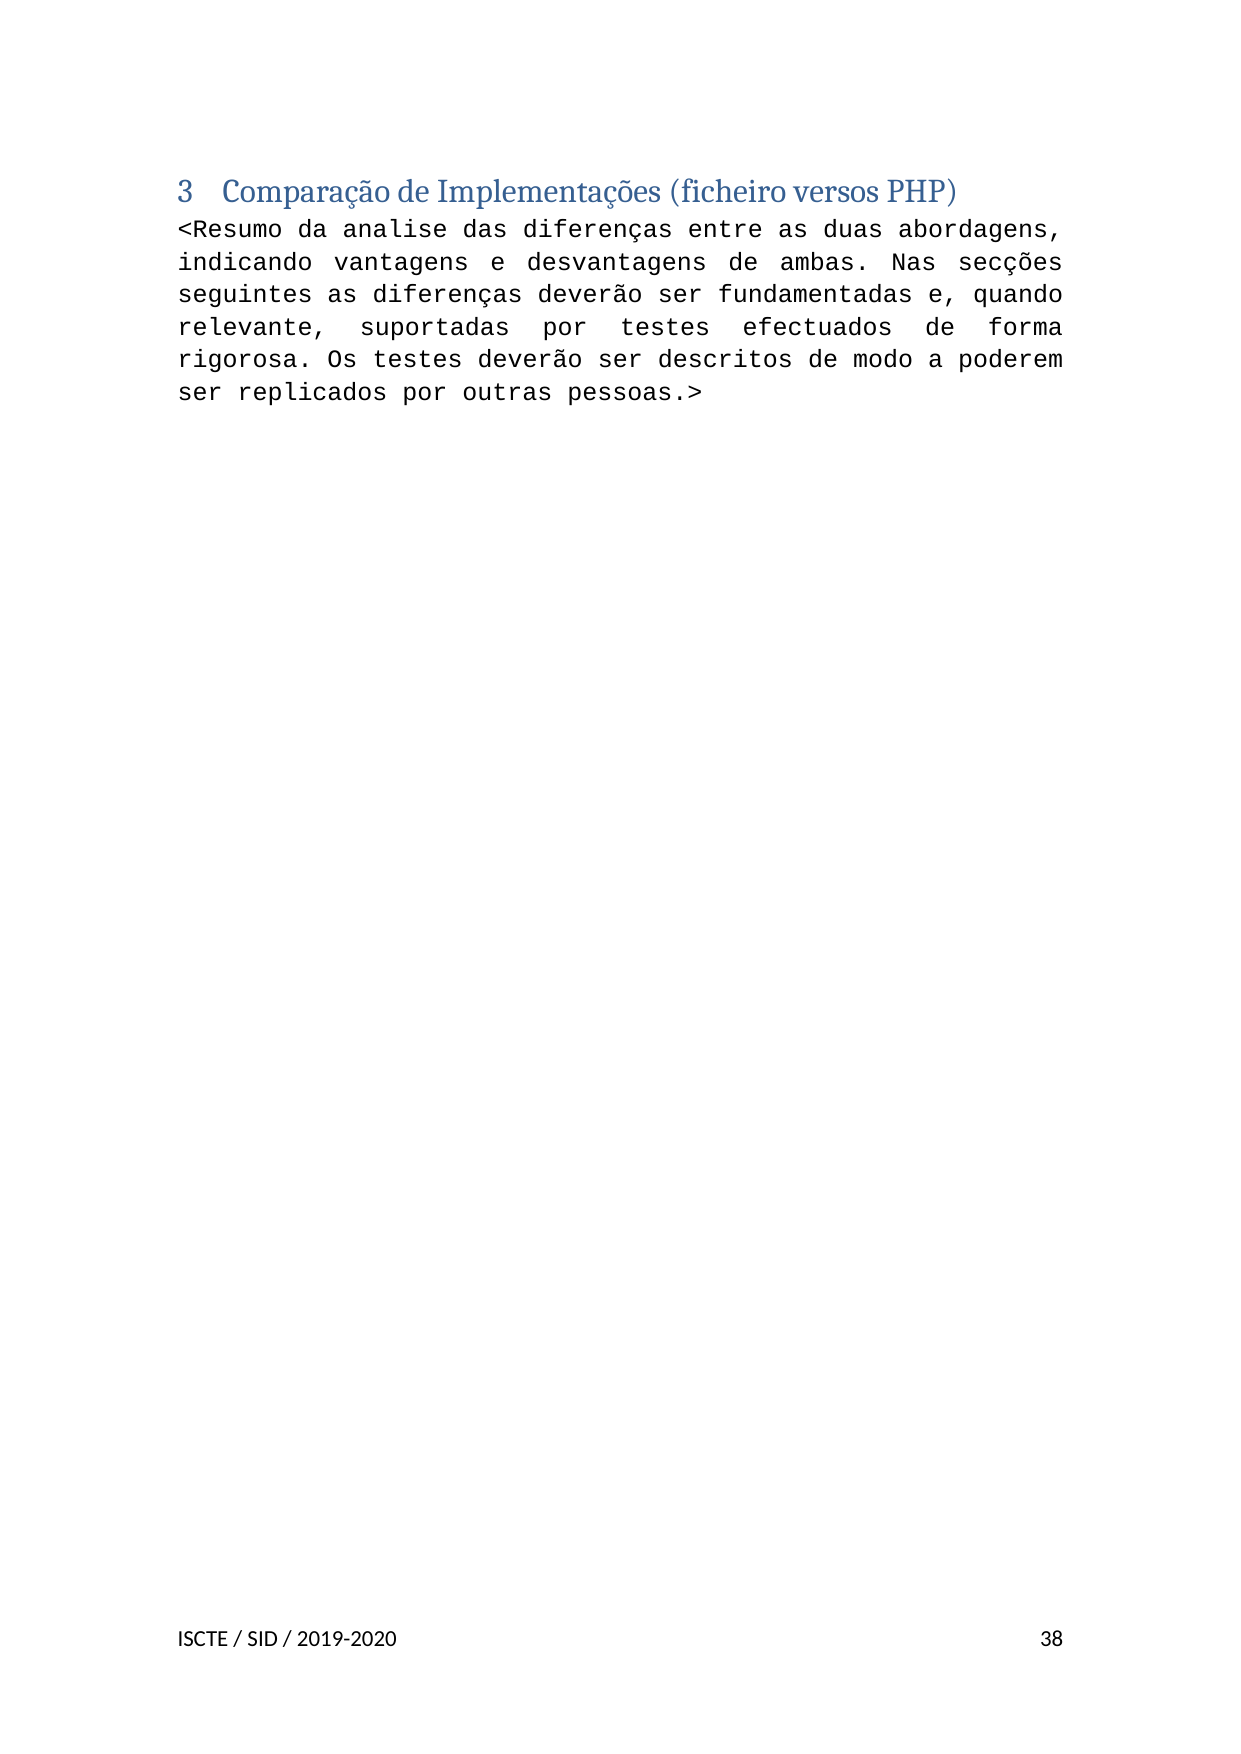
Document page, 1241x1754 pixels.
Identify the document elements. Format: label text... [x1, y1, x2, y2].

subtitle Comparação de Implementações (ficheiro versos PHP) [177, 173, 1063, 211]
text <Resumo da analise das diferenças entre as duas abordagens, indicando vantagens e desvantagens de ambas. Nas secções seguintes as diferenças deverão ser fundamentadas e, quando relevante, suportadas por testes efectuados de forma rigorosa. Os testes deverão ser descritos de modo a poderem ser replicados por outras pessoas.> [177, 217, 1063, 407]
